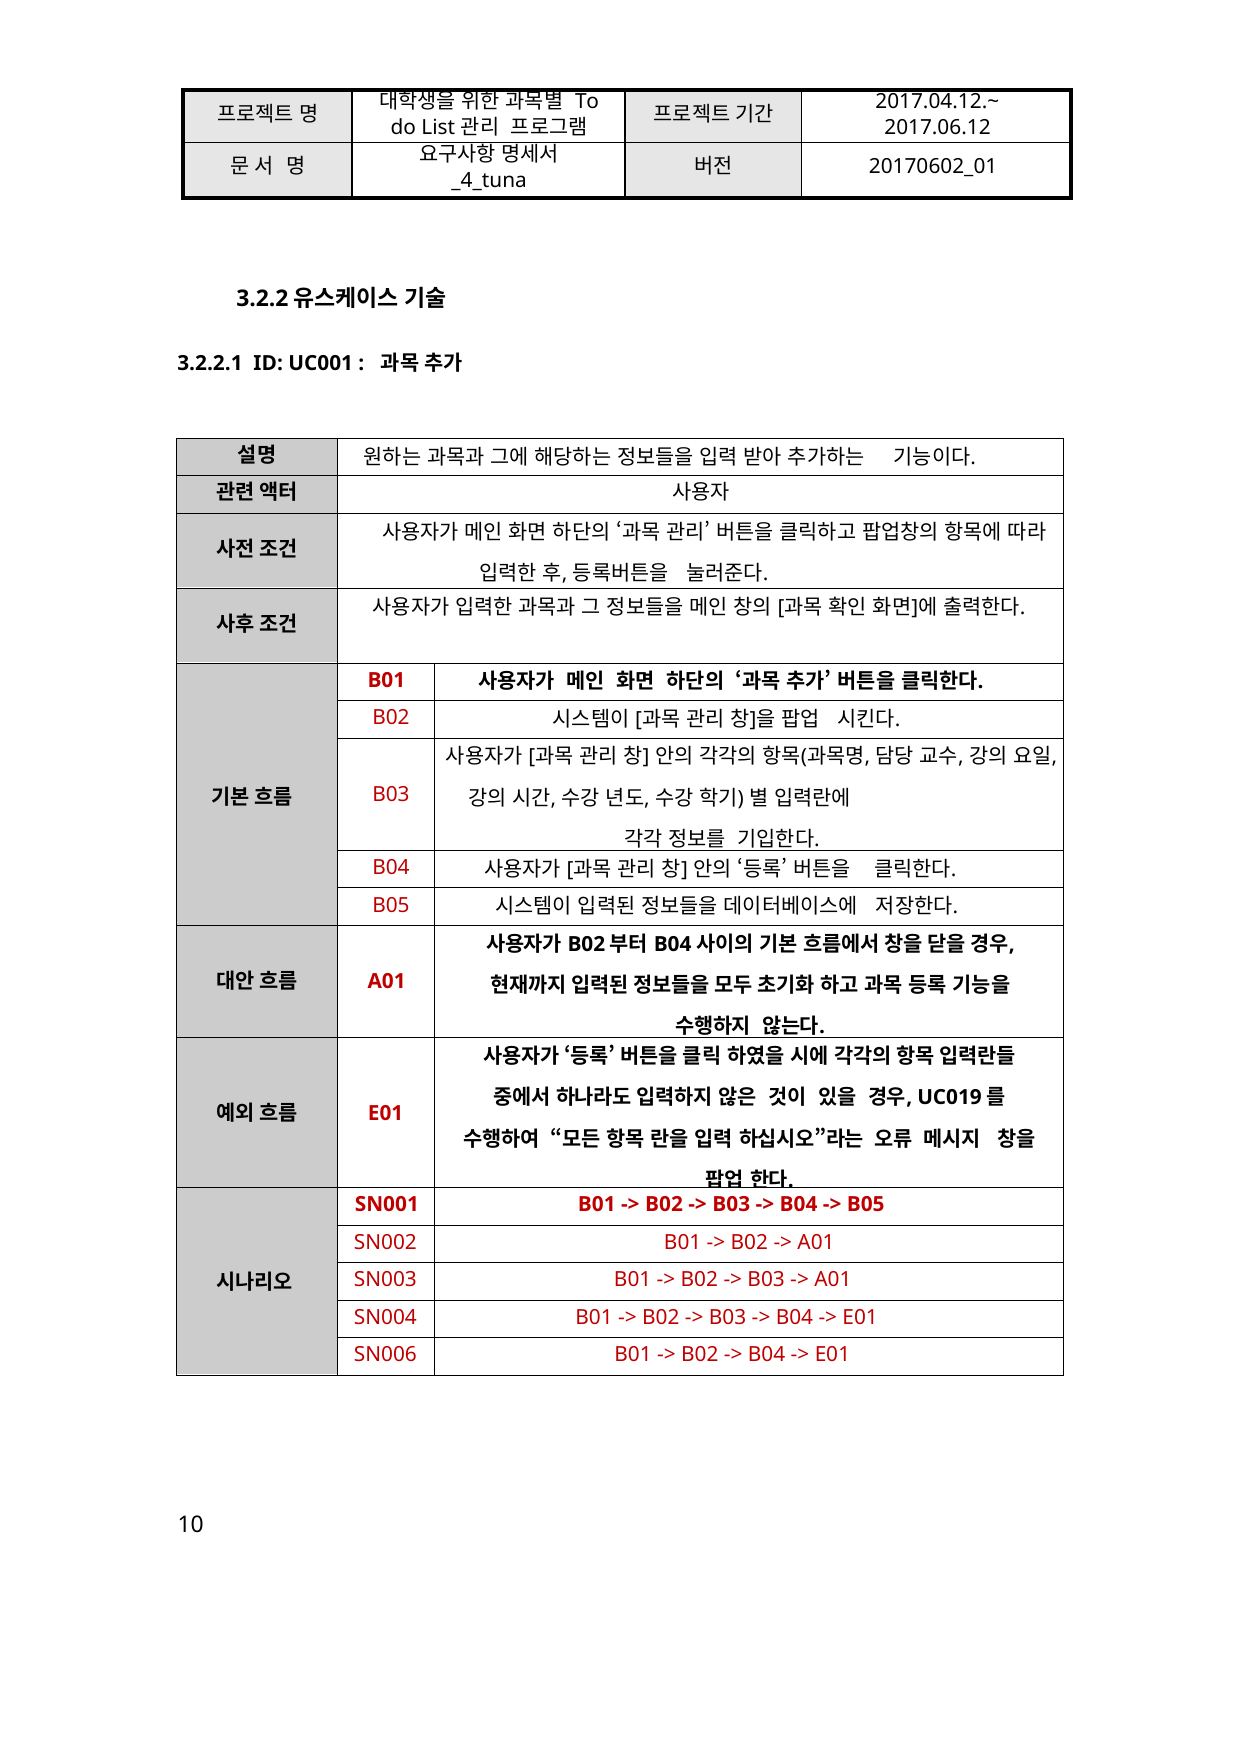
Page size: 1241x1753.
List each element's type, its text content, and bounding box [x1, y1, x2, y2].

table_cell 사용자가 입력한 과목과 그 정보들을 메인 창의 [과목 확인 화면]에 출력한다. [338, 589, 1063, 662]
table_cell B01 [338, 664, 434, 700]
table_cell 사용자가 메인 화면 하단의 ‘과목 추가’ 버튼을 클릭한다. [435, 664, 1063, 700]
table_cell 요구사항 명세서 _4_tuna [353, 143, 624, 196]
text 3.2.2.1 ID: UC001 : 과목 추가 [177, 348, 1092, 376]
table_cell SN001 [338, 1188, 434, 1224]
table_cell E01 [338, 1038, 434, 1187]
table_cell 기본 흐름 [177, 664, 337, 925]
table_cell 관련 액터 [177, 476, 337, 513]
table_cell B02 [338, 701, 434, 737]
table_cell 버전 [626, 143, 801, 196]
table_cell 문 서 명 [185, 143, 351, 196]
table_cell 예외 흐름 [177, 1038, 337, 1187]
table_cell 사후 조건 [177, 589, 337, 662]
table_cell 시스템이 [과목 관리 창]을 팝업 시킨다. [435, 701, 1063, 737]
table_cell 사용자가 [과목 관리 창] 안의 ‘등록’ 버튼을 클릭한다. [435, 851, 1063, 887]
table_cell 사용자가 메인 화면 하단의 ‘과목 관리’ 버튼을 클릭하고 팝업창의 항목에 따라 입력한 후, 등록버튼을 눌러준다. [338, 514, 1063, 587]
table_cell B01 -> B02 -> B03 -> B04 -> B05 [435, 1188, 1063, 1224]
table_cell SN004 [338, 1301, 434, 1337]
table_cell B03 [338, 739, 434, 850]
table_cell SN006 [338, 1338, 434, 1374]
table_header 원하는 과목과 그에 해당하는 정보들을 입력 받아 추가하는 기능이다. [338, 439, 1063, 475]
table_header 설명 [177, 439, 337, 475]
table_cell 사용자가 B02부터 B04 사이의 기본 흐름에서 창을 닫을 경우, 현재까지 입력된 정보들을 모두 초기화 하고 과목 등록 기능을 수행하지 않는다. [435, 926, 1063, 1037]
table_cell 사전 조건 [177, 514, 337, 587]
table_cell 사용자가 ‘등록’ 버튼을 클릭 하였을 시에 각각의 항목 입력란들 중에서 하나라도 입력하지 않은 것이 있을 경우, UC019를 수행하여 “모든 항목 란을 입력 하십시오”라는 오류 메시지 창을 팝업 한다. [435, 1038, 1063, 1187]
table_header 2017.04.12.~ 2017.06.12 [802, 92, 1069, 142]
table_cell B05 [338, 888, 434, 925]
table_cell B01 -> B02 -> B03 -> A01 [435, 1263, 1063, 1299]
table_cell A01 [338, 926, 434, 1037]
table_header 프로젝트 명 [185, 92, 351, 142]
table_cell B01 -> B02 -> B04 -> E01 [435, 1338, 1063, 1374]
text 3.2.2유스케이스 기술 [236, 277, 1092, 313]
table_cell 시나리오 [177, 1188, 337, 1374]
table_cell SN003 [338, 1263, 434, 1299]
table_cell 사용자가 [과목 관리 창] 안의 각각의 항목(과목명, 담당 교수, 강의 요일, 강의 시간, 수강 년도, 수강 학기) 별 입력란에 각각 정보를 기입한다. [435, 739, 1063, 850]
table_header 대학생을 위한 과목별 To do List 관리 프로그램 [353, 92, 624, 142]
table_cell 사용자 [338, 476, 1063, 513]
table_cell SN002 [338, 1226, 434, 1262]
table_cell B01 -> B02 -> B03 -> B04 -> E01 [435, 1301, 1063, 1337]
table_cell 20170602_01 [802, 143, 1069, 196]
table_cell 시스템이 입력된 정보들을 데이터베이스에 저장한다. [435, 888, 1063, 925]
table_cell B04 [338, 851, 434, 887]
table_cell 대안 흐름 [177, 926, 337, 1037]
table_header 프로젝트 기간 [626, 92, 801, 142]
table_cell B01 -> B02 -> A01 [435, 1226, 1063, 1262]
